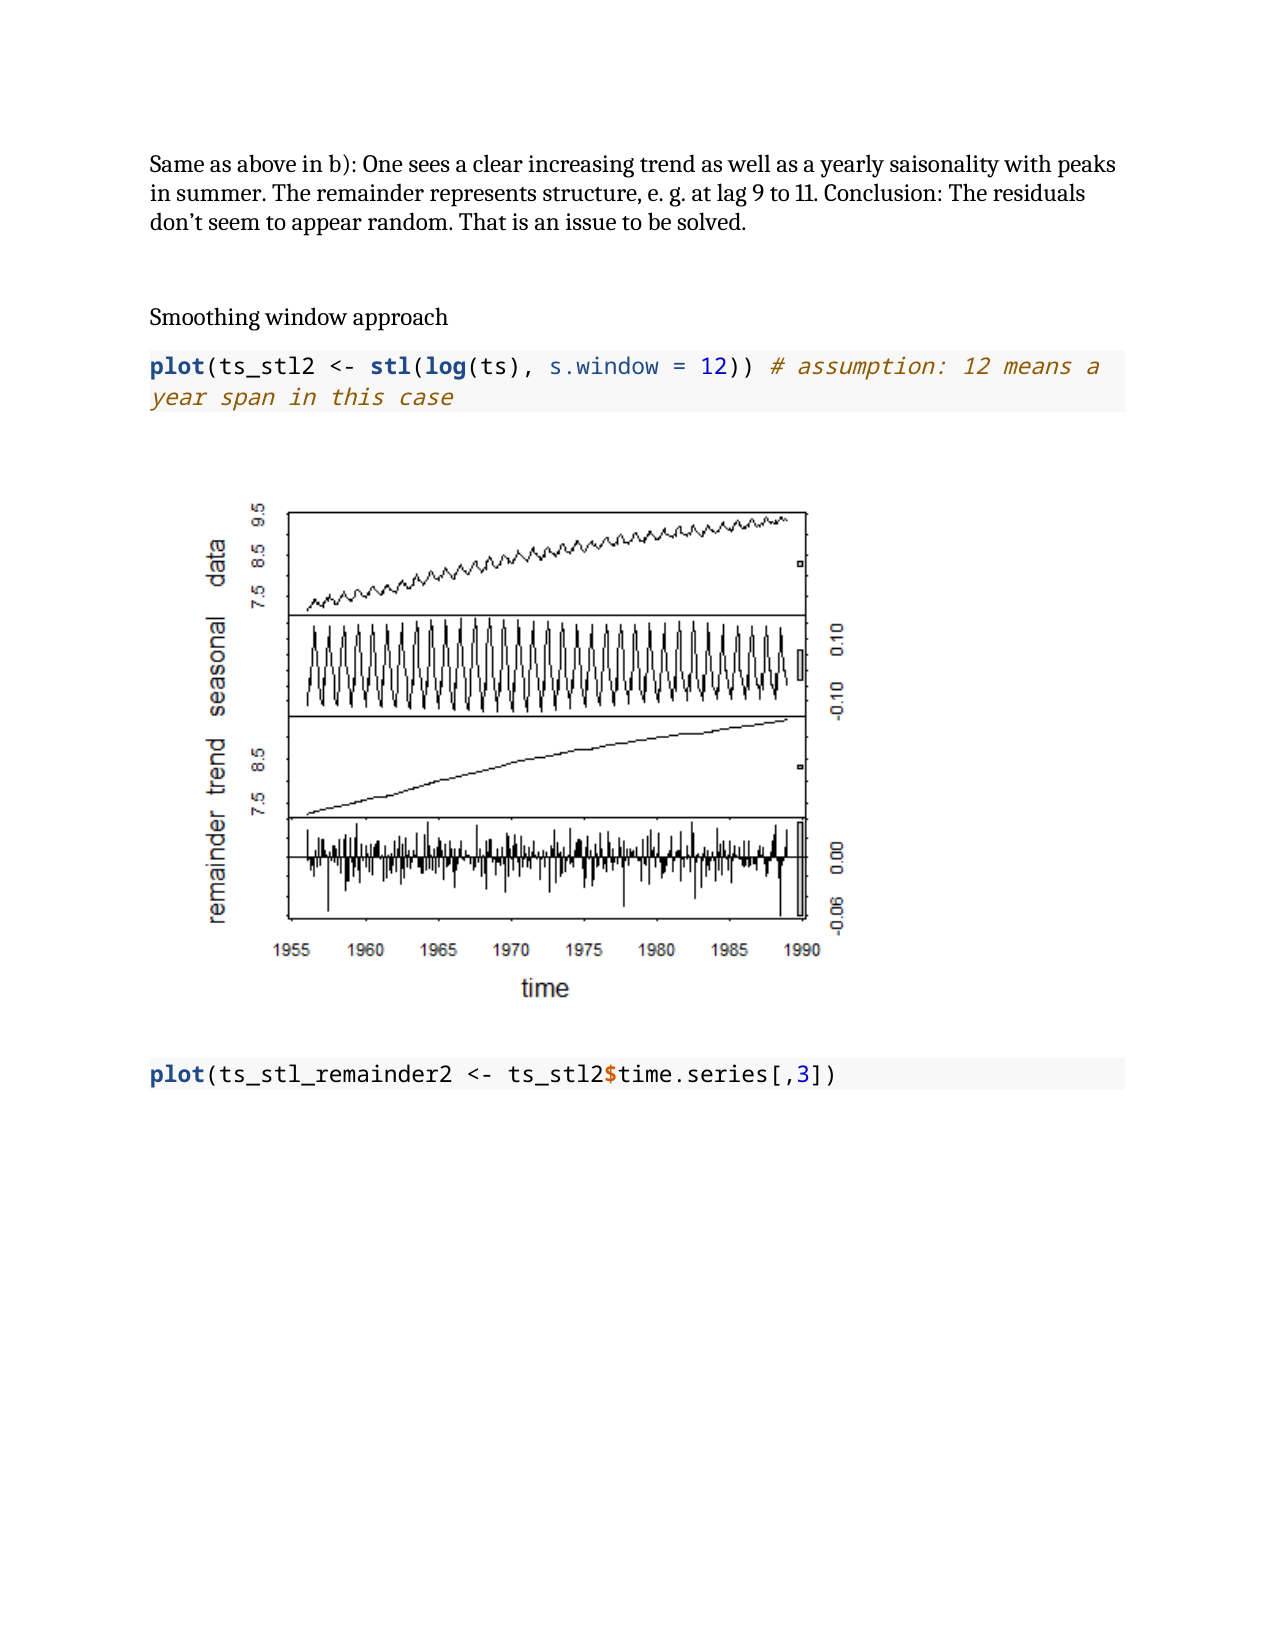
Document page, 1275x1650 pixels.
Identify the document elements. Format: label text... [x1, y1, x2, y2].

text plot(ts_stl2 <- stl(log(ts), s.window = 12)) # assumption: 12 means a year span in this case [452, 350, 1125, 412]
text plot(ts_stl_remainder2 <- ts_stl2$time.series[,3]) [150, 1058, 1125, 1090]
text Same as above in b): One sees a clear increasing trend as well as a yearly saisonality with peaks in summer. The remainder represents structure, e. g. at lag 9 to 11. Conclusion: The residuals don’t seem to appear random. That is an issue to be solved. [150, 150, 1125, 236]
text Smoothing window approach [150, 302, 1125, 331]
picture [168, 433, 927, 1040]
